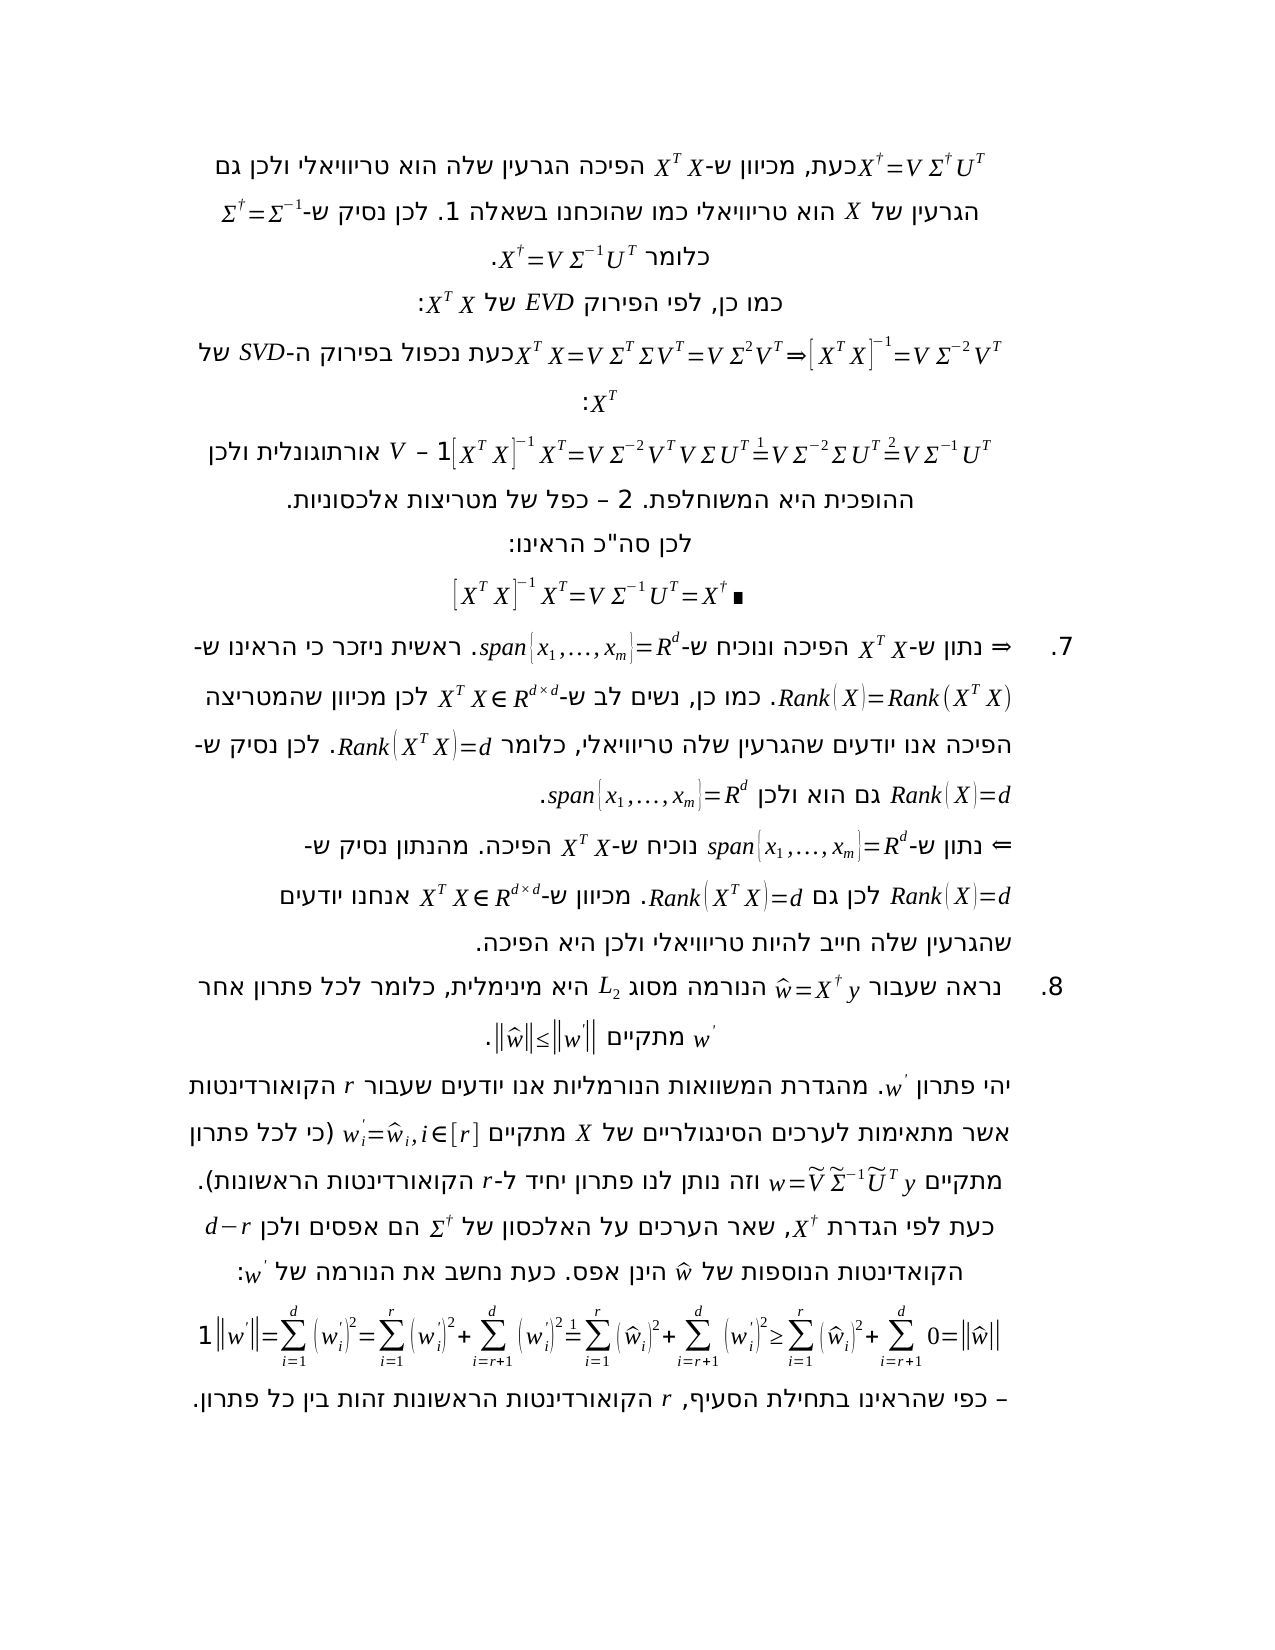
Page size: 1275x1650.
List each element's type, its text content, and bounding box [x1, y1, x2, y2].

list נראה שעבור הנורמה מסוג היא מינימלית, כלומר לכל פתרון אחר מתקיים . יהי פתרון . מהגדרת המשוואות הנורמליות אנו יודעים שעבור הקואורדינטות אשר מתאימות לערכים הסינגולריים של מתקיים (כי לכל פתרון מתקיים וזה נותן לנו פתרון יחיד ל- הקואורדינטות הראשונות). כעת לפי הגדרת , שאר הערכים על האלכסון של הם אפסים ולכן הקואדינטות הנוספות של הינן אפס. כעת נחשב את הנורמה של : 1 – כפי שהראינו בתחילת הסעיף, הקואורדינטות הראשונות זהות בין כל פתרון. [187, 972, 1050, 1413]
list נתון ש- הפיכה ונוכיח ש-. ראשית ניזכר כי הראינו ש-. כמו כן, נשים לב ש- לכן מכיוון שהמטריצה הפיכה אנו יודעים שהגרעין שלה טריוויאלי, כלומר . לכן נסיק ש- גם הוא ולכן . נתון ש- נוכיח ש- הפיכה. מהנתון נסיק ש- לכן גם . מכיוון ש- אנחנו יודעים שהגרעין שלה חייב להיות טריוויאלי ולכן היא הפיכה. [187, 629, 1050, 957]
